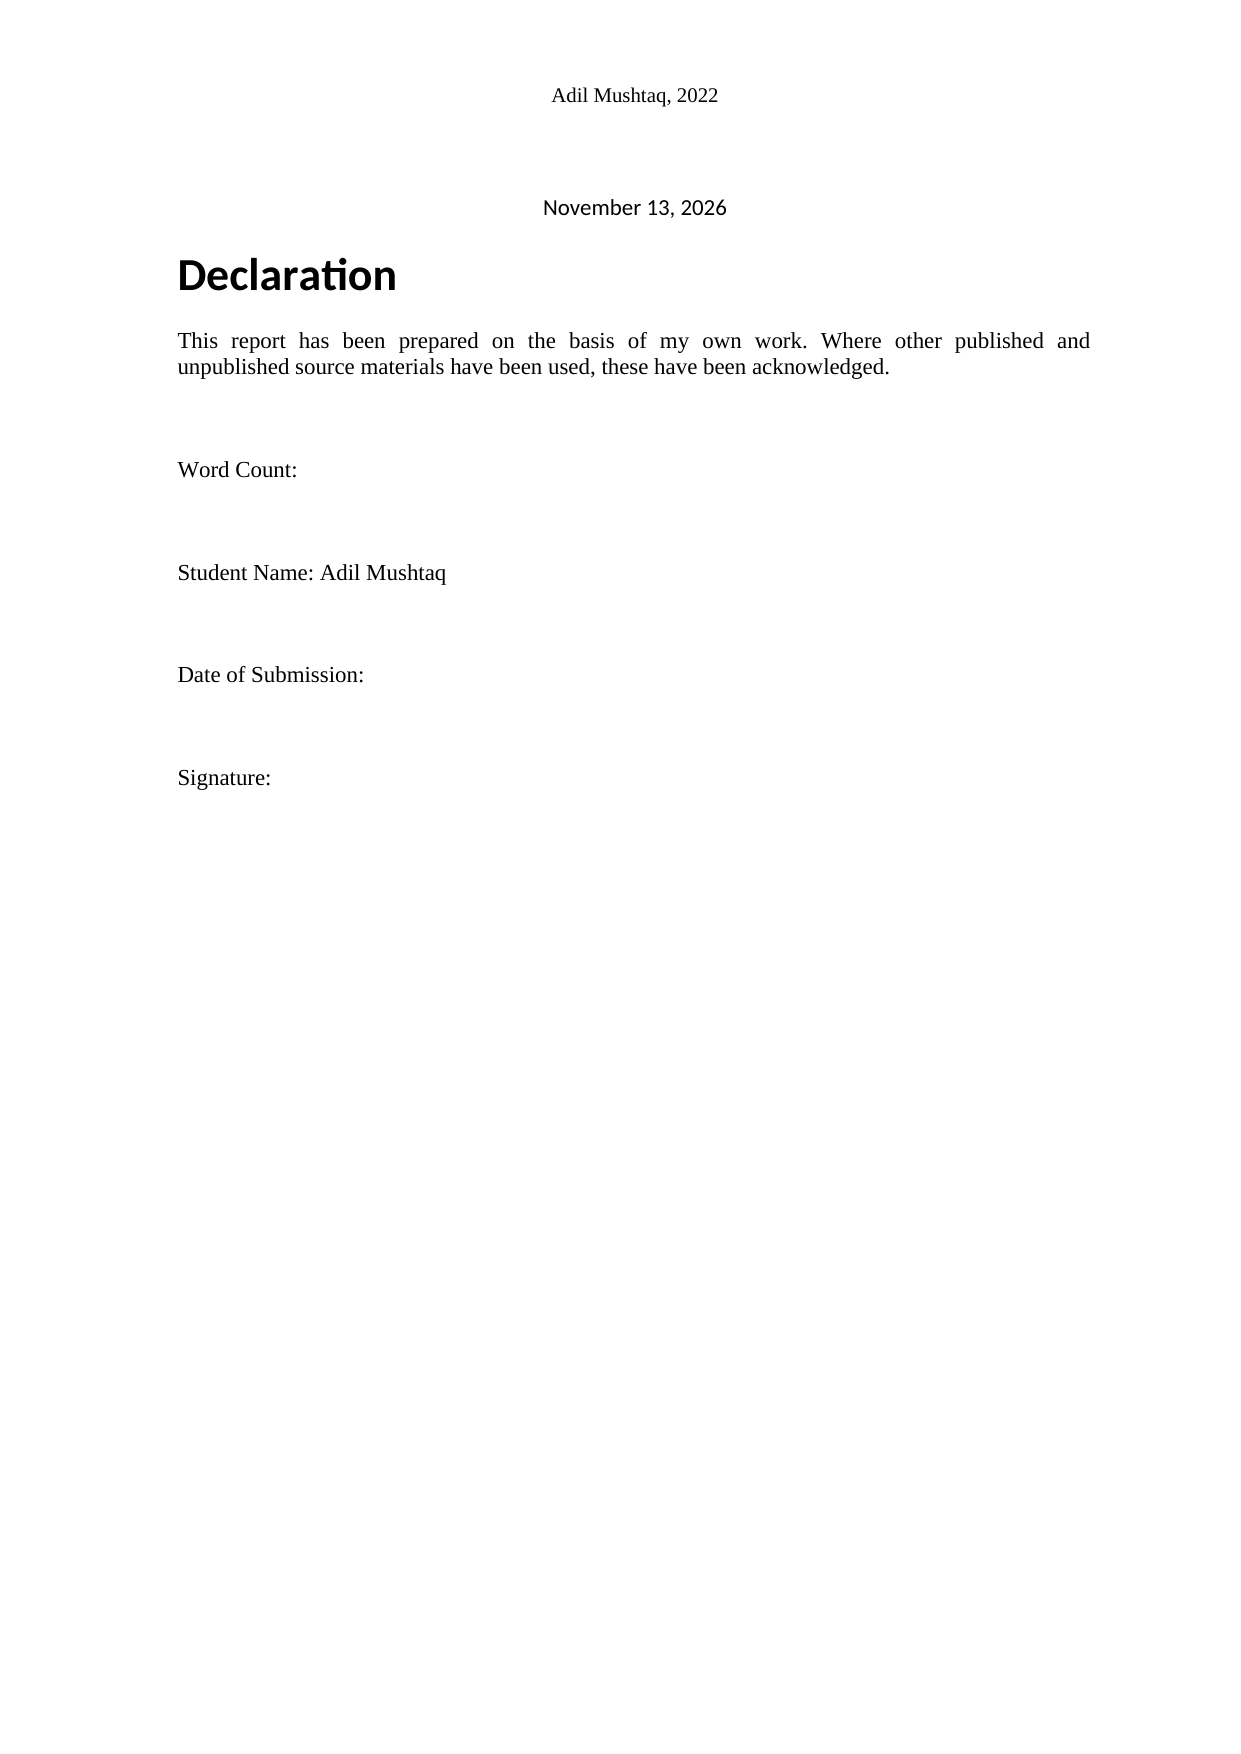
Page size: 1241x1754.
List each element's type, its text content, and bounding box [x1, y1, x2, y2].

text November 27, 2022 [177, 193, 1092, 221]
text Word Count: [177, 456, 1092, 482]
text This report has been prepared on the basis of my own work. Where other published and unpublished source materials have been used, these have been acknowledged. [177, 327, 1092, 380]
text Student Name: Adil Mushtaq [177, 559, 1092, 585]
text Signature: [177, 764, 1092, 791]
text Date of Submission: [177, 661, 1092, 688]
text Declaration [177, 246, 1092, 302]
